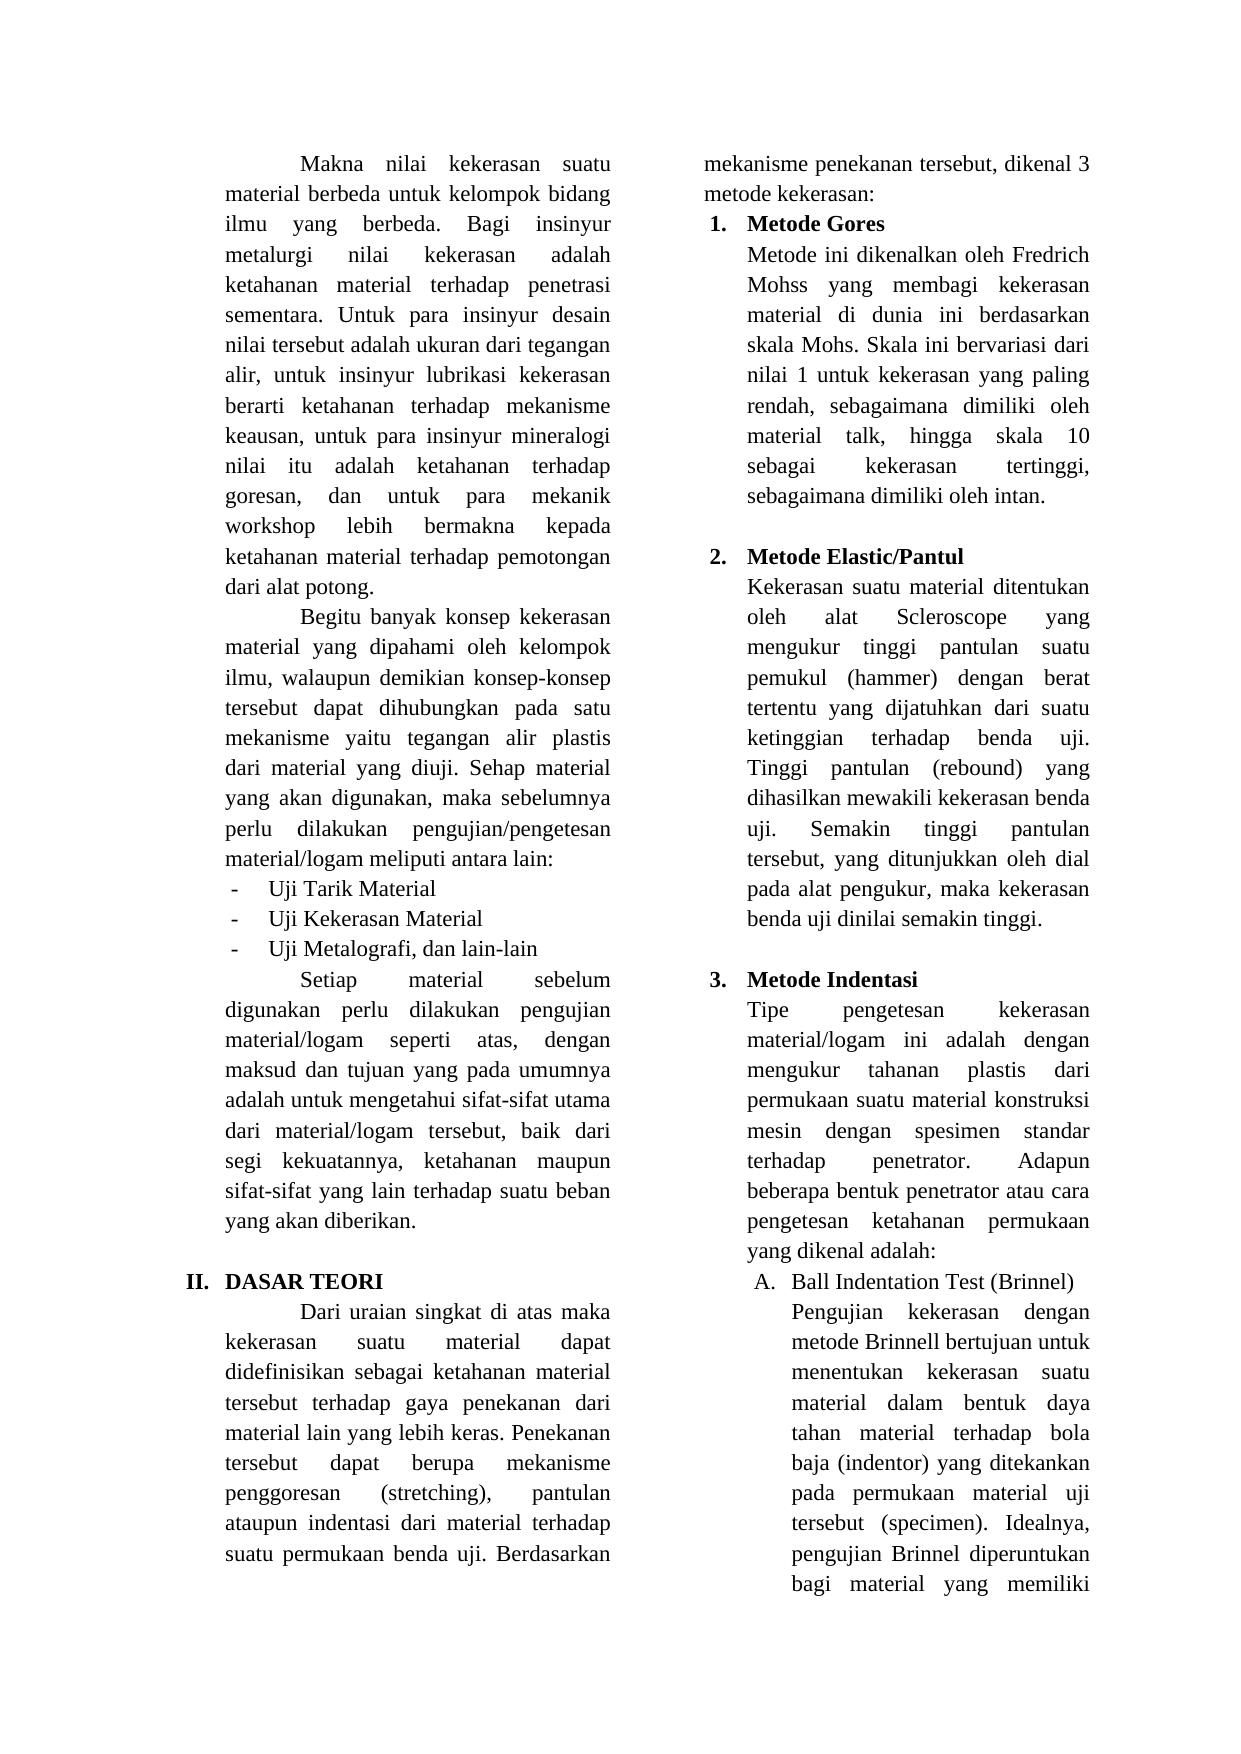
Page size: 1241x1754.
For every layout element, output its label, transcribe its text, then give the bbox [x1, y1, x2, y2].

list DASAR TEORI [209, 1268, 611, 1294]
text Makna nilai kekerasan suatu material berbeda untuk kelompok bidang ilmu yang berbeda. Bagi insinyur metalurgi nilai kekerasan adalah ketahanan material terhadap penetrasi sementara. Untuk para insinyur desain nilai tersebut adalah ukuran dari tegangan alir, untuk insinyur lubrikasi kekerasan berarti ketahanan terhadap mekanisme keausan, untuk para insinyur mineralogi nilai itu adalah ketahanan terhadap goresan, dan untuk para mekanik workshop lebih bermakna kepada ketahanan material terhadap pemotongan dari alat potong. [225, 150, 611, 599]
text Begitu banyak konsep kekerasan material yang dipahami oleh kelompok ilmu, walaupun demikian konsep-konsep tersebut dapat dihubungkan pada satu mekanisme yaitu tegangan alir plastis dari material yang diuji. Sehap material yang akan digunakan, maka sebelumnya perlu dilakukan pengujian/pengetesan material/logam meliputi antara lain: [225, 603, 611, 871]
list Metode Gores [709, 210, 1090, 237]
text Setiap material sebelum digunakan perlu dilakukan pengujian material/logam seperti atas, dengan maksud dan tujuan yang pada umumnya adalah untuk mengetahui sifat-sifat utama dari material/logam tersebut, baik dari segi kekuatannya, ketahanan maupun sifat-sifat yang lain terhadap suatu beban yang akan diberikan. [225, 966, 611, 1234]
list Uji Tarik Material [231, 875, 611, 901]
text Dari uraian singkat di atas maka kekerasan suatu material dapat didefinisikan sebagai ketahanan material tersebut terhadap gaya penekanan dari material lain yang lebih keras. Penekanan tersebut dapat berupa mekanisme penggoresan (stretching), pantulan ataupun indentasi dari material terhadap suatu permukaan benda uji. Berdasarkan mekanisme penekanan tersebut, dikenal 3 metode kekerasan: [225, 1298, 611, 1566]
list Metode Indentasi [709, 966, 1090, 992]
text Metode ini dikenalkan oleh Fredrich Mohss yang membagi kekerasan material di dunia ini berdasarkan skala Mohs. Skala ini bervariasi dari nilai 1 untuk kekerasan yang paling rendah, sebagaimana dimiliki oleh material talk, hingga skala 10 sebagai kekerasan tertinggi, sebagaimana dimiliki oleh intan. [747, 241, 1090, 509]
list Uji Kekerasan Material [231, 905, 611, 932]
list Ball Indentation Test (Brinnel) [754, 1268, 1090, 1294]
text Tipe pengetesan kekerasan material/logam ini adalah dengan mengukur tahanan plastis dari permukaan suatu material konstruksi mesin dengan spesimen standar terhadap penetrator. Adapun beberapa bentuk penetrator atau cara pengetesan ketahanan permukaan yang dikenal adalah: [747, 996, 1090, 1264]
list Uji Metalografi, dan lain-lain [231, 935, 611, 962]
list Metode Elastic/Pantul [709, 543, 1090, 569]
text Kekerasan suatu material ditentukan oleh alat Scleroscope yang mengukur tinggi pantulan suatu pemukul (hammer) dengan berat tertentu yang dijatuhkan dari suatu ketinggian terhadap benda uji. Tinggi pantulan (rebound) yang dihasilkan mewakili kekerasan benda uji. Semakin tinggi pantulan tersebut, yang ditunjukkan oleh dial pada alat pengukur, maka kekerasan benda uji dinilai semakin tinggi. [747, 573, 1090, 932]
